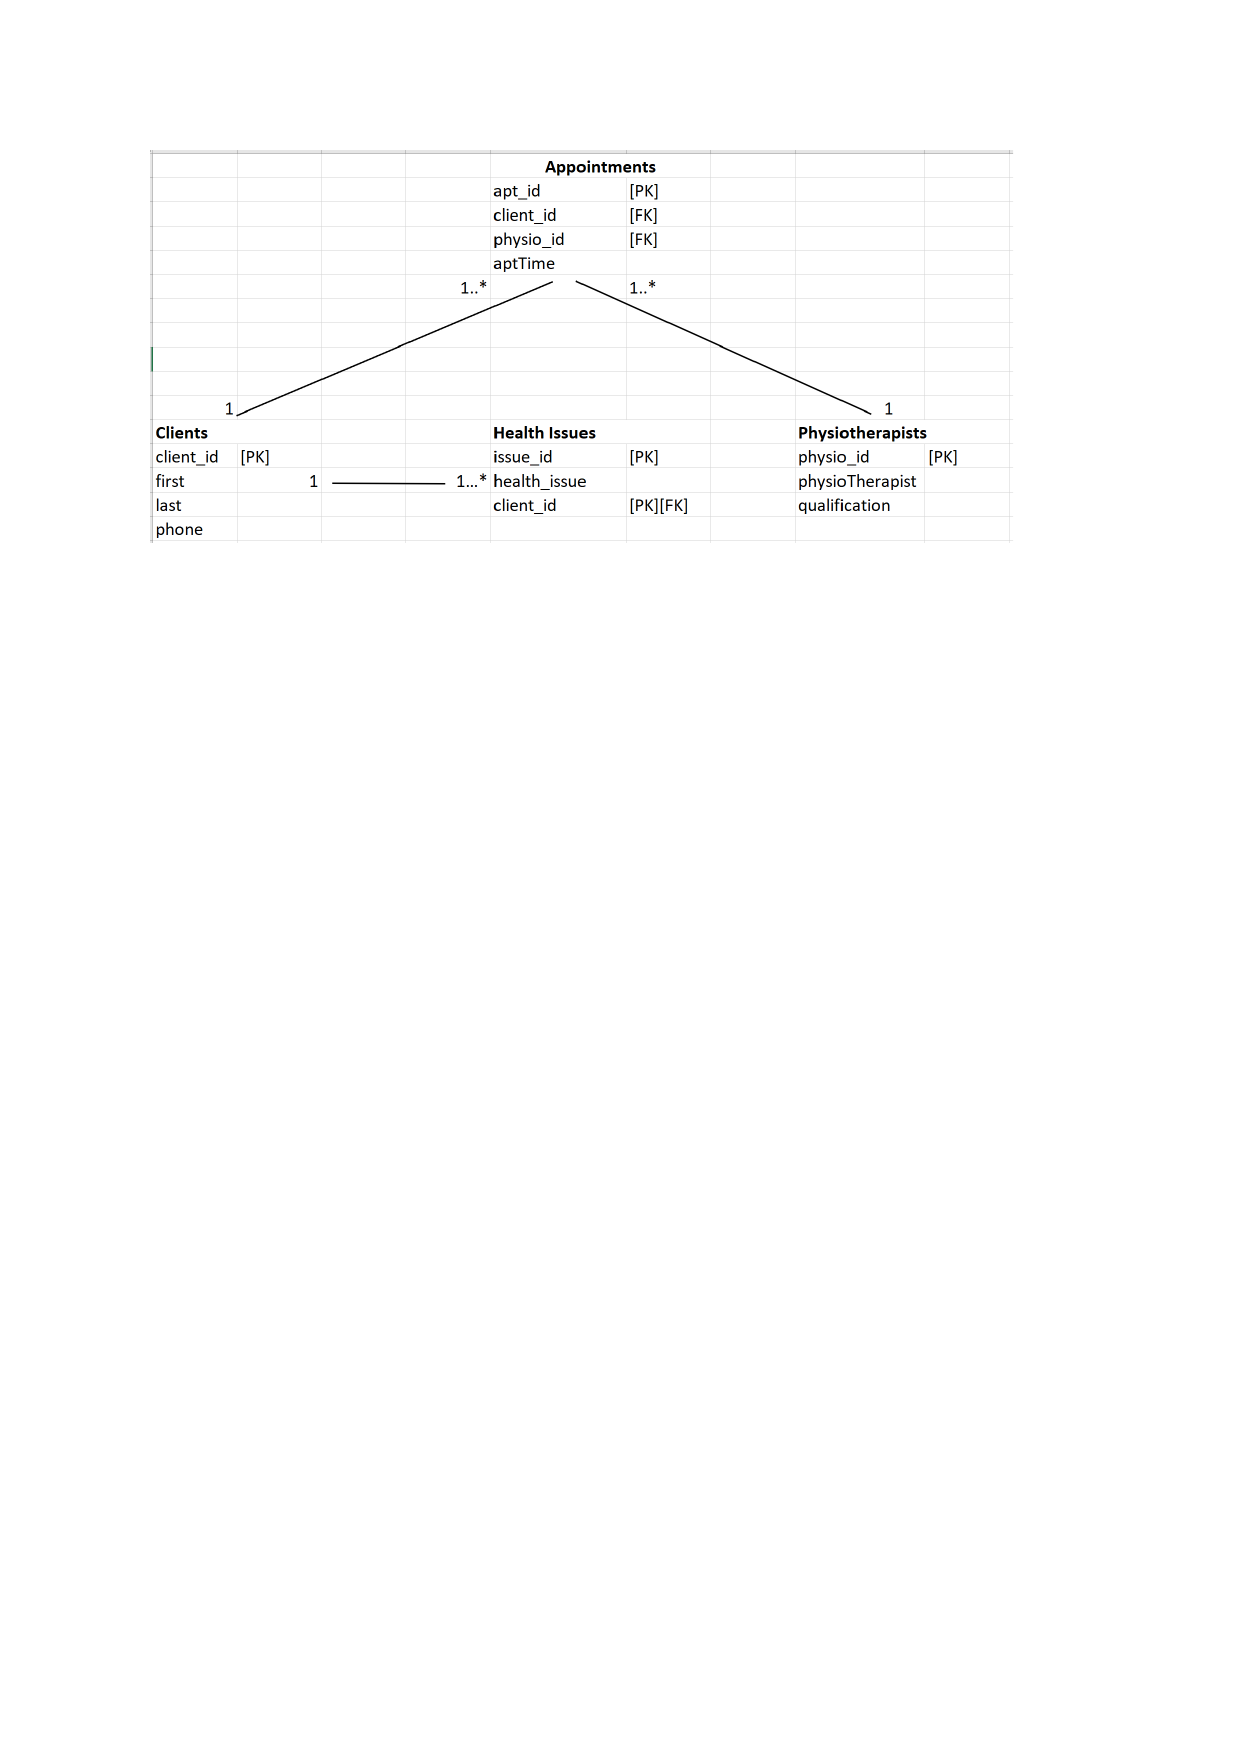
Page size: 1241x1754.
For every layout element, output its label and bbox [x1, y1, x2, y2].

picture [150, 150, 1014, 543]
